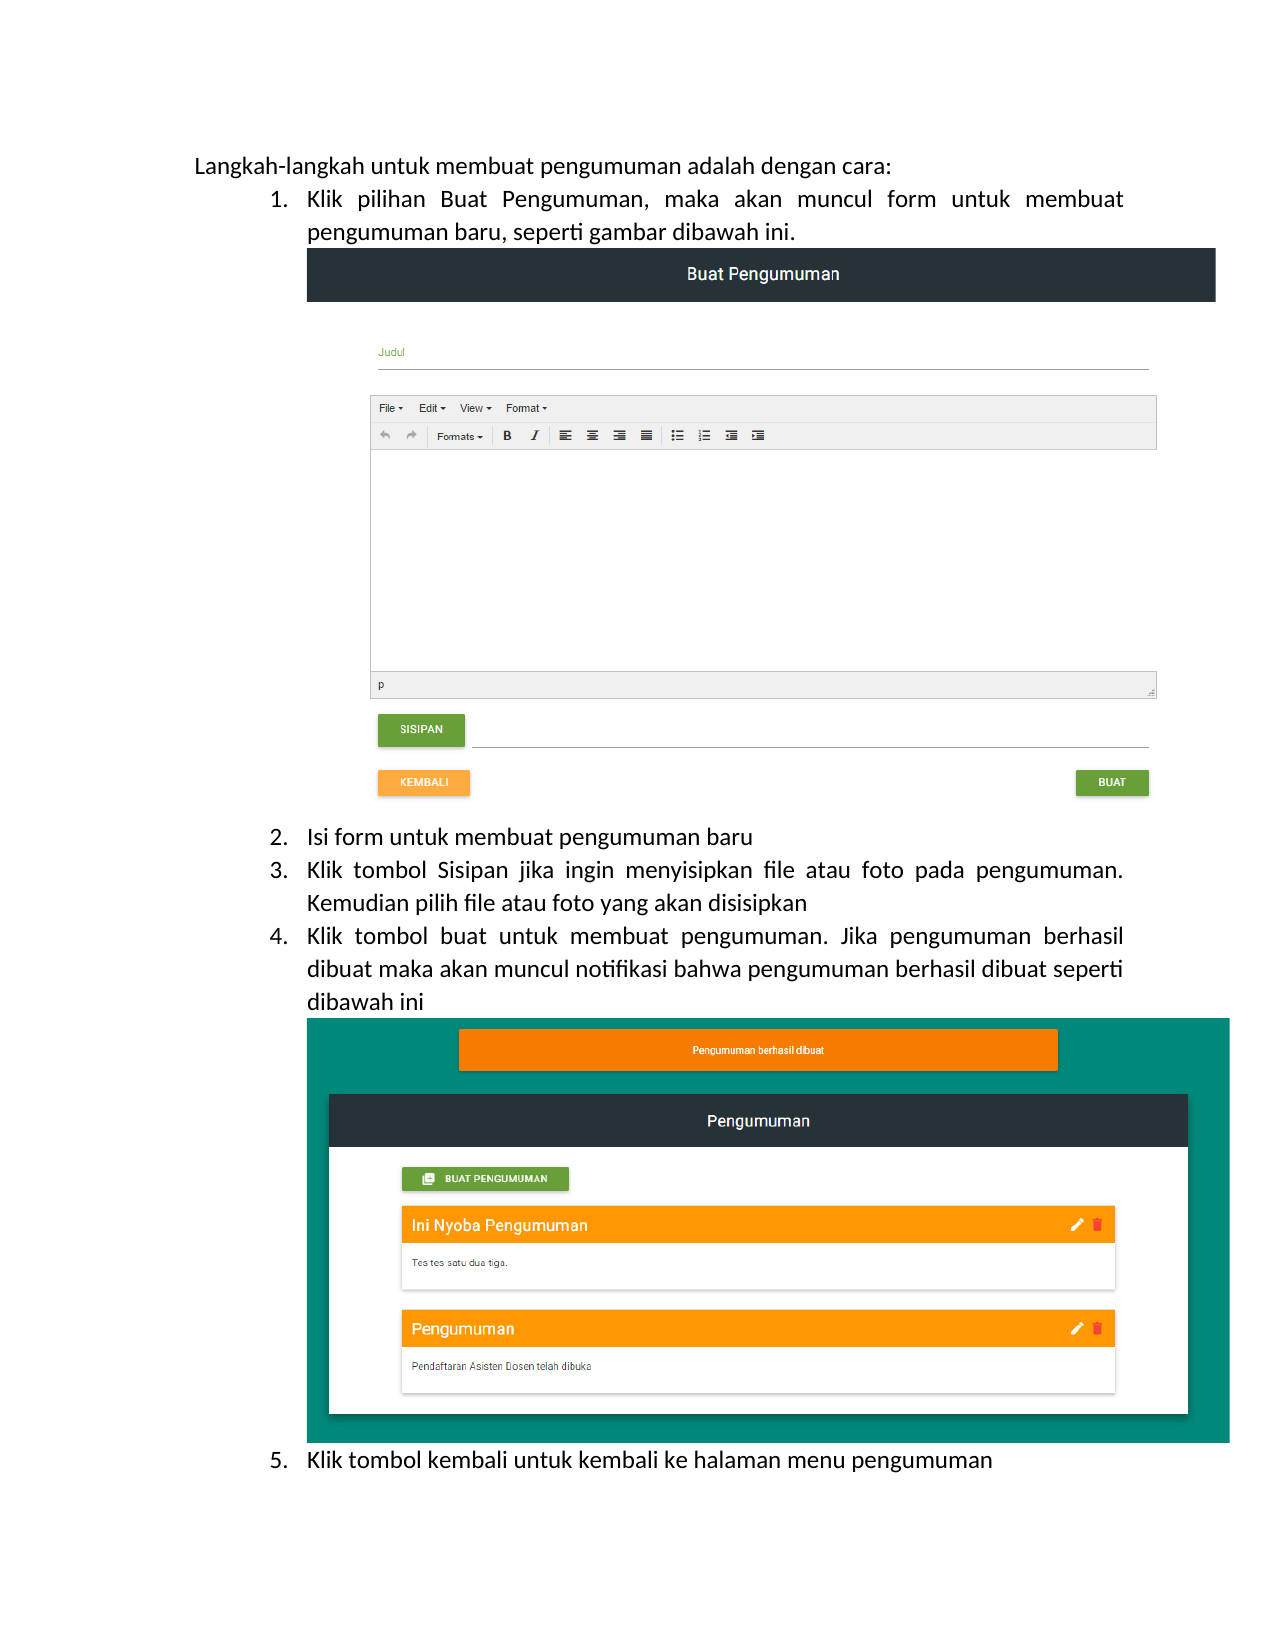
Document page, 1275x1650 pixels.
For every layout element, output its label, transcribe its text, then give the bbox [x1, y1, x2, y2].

list Isi form untuk membuat pengumuman baru [269, 821, 1125, 852]
list Klik tombol buat untuk membuat pengumuman. Jika pengumuman berhasil dibuat maka akan muncul notifikasi bahwa pengumuman berhasil dibuat seperti dibawah ini [269, 920, 1125, 1016]
list Klik tombol kembali untuk kembali ke halaman menu pengumuman [269, 1444, 1125, 1475]
picture [306, 248, 1216, 819]
picture [306, 1018, 1230, 1443]
list Klik pilihan Buat Pengumuman, maka akan muncul form untuk membuat pengumuman baru, seperti gambar dibawah ini. [269, 183, 1125, 246]
list Langkah-langkah untuk membuat pengumuman adalah dengan cara: [194, 150, 1125, 181]
list Klik tombol Sisipan jika ingin menyisipkan file atau foto pada pengumuman. Kemudian pilih file atau foto yang akan disisipkan [269, 854, 1125, 917]
